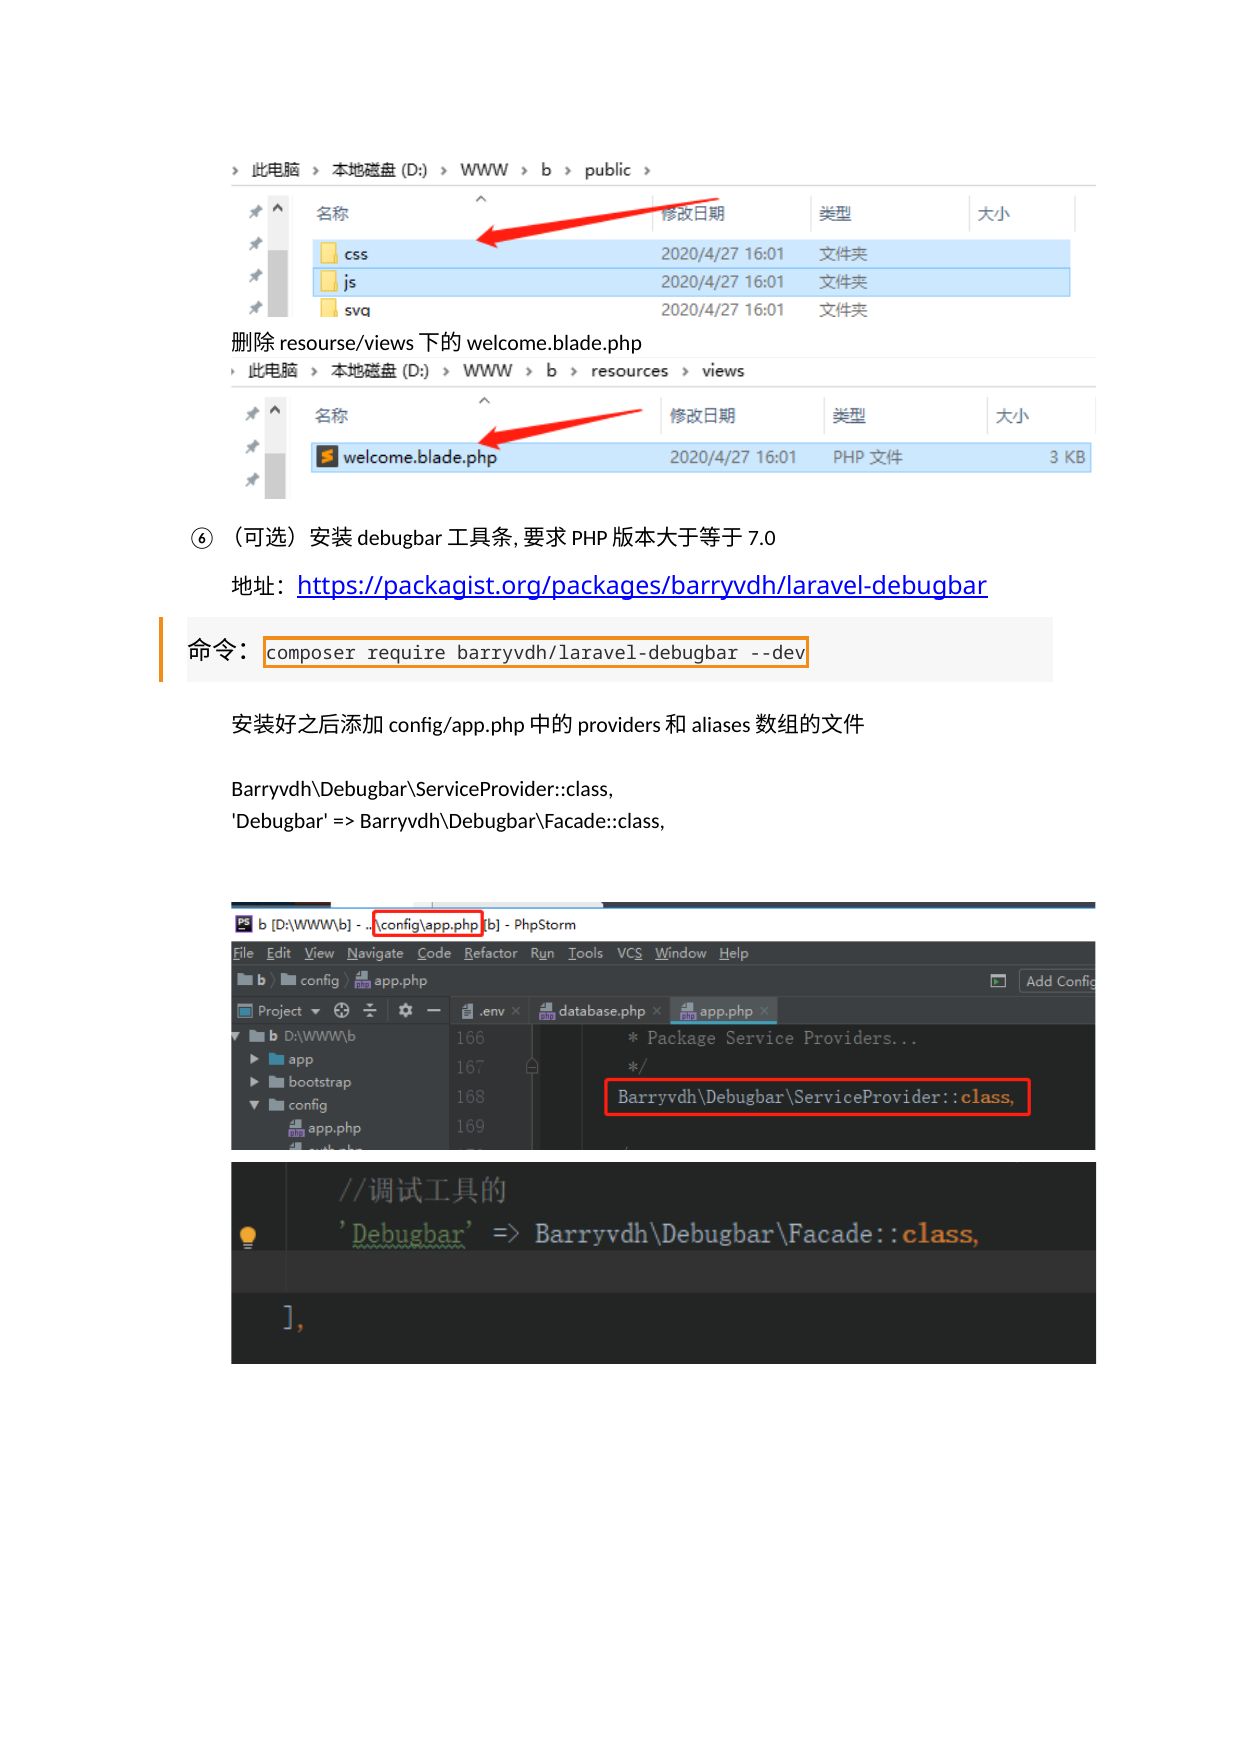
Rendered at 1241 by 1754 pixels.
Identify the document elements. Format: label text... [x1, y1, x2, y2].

list ⑥ （可选）安装debugbar 工具条, 要求PHP版本大于等于7.0 [187, 519, 1053, 552]
list 删除resourse/views下的welcome.blade.php [187, 324, 1053, 357]
text 'Debugbar' => Barryvdh\Debugbar\Facade::class, [187, 804, 1053, 837]
picture [231, 902, 1096, 1150]
text 安装好之后添加config/app.php中的providers和aliases 数组的文件 [187, 707, 1053, 739]
text 命令：composer require barryvdh/laravel-debugbar --dev [187, 617, 1053, 682]
picture [231, 1162, 1097, 1364]
picture [231, 357, 1097, 499]
list 地址：https://packagist.org/packages/barryvdh/laravel-debugbar [187, 552, 1053, 617]
picture [231, 162, 1097, 317]
text Barryvdh\Debugbar\ServiceProvider::class, [187, 772, 1053, 804]
